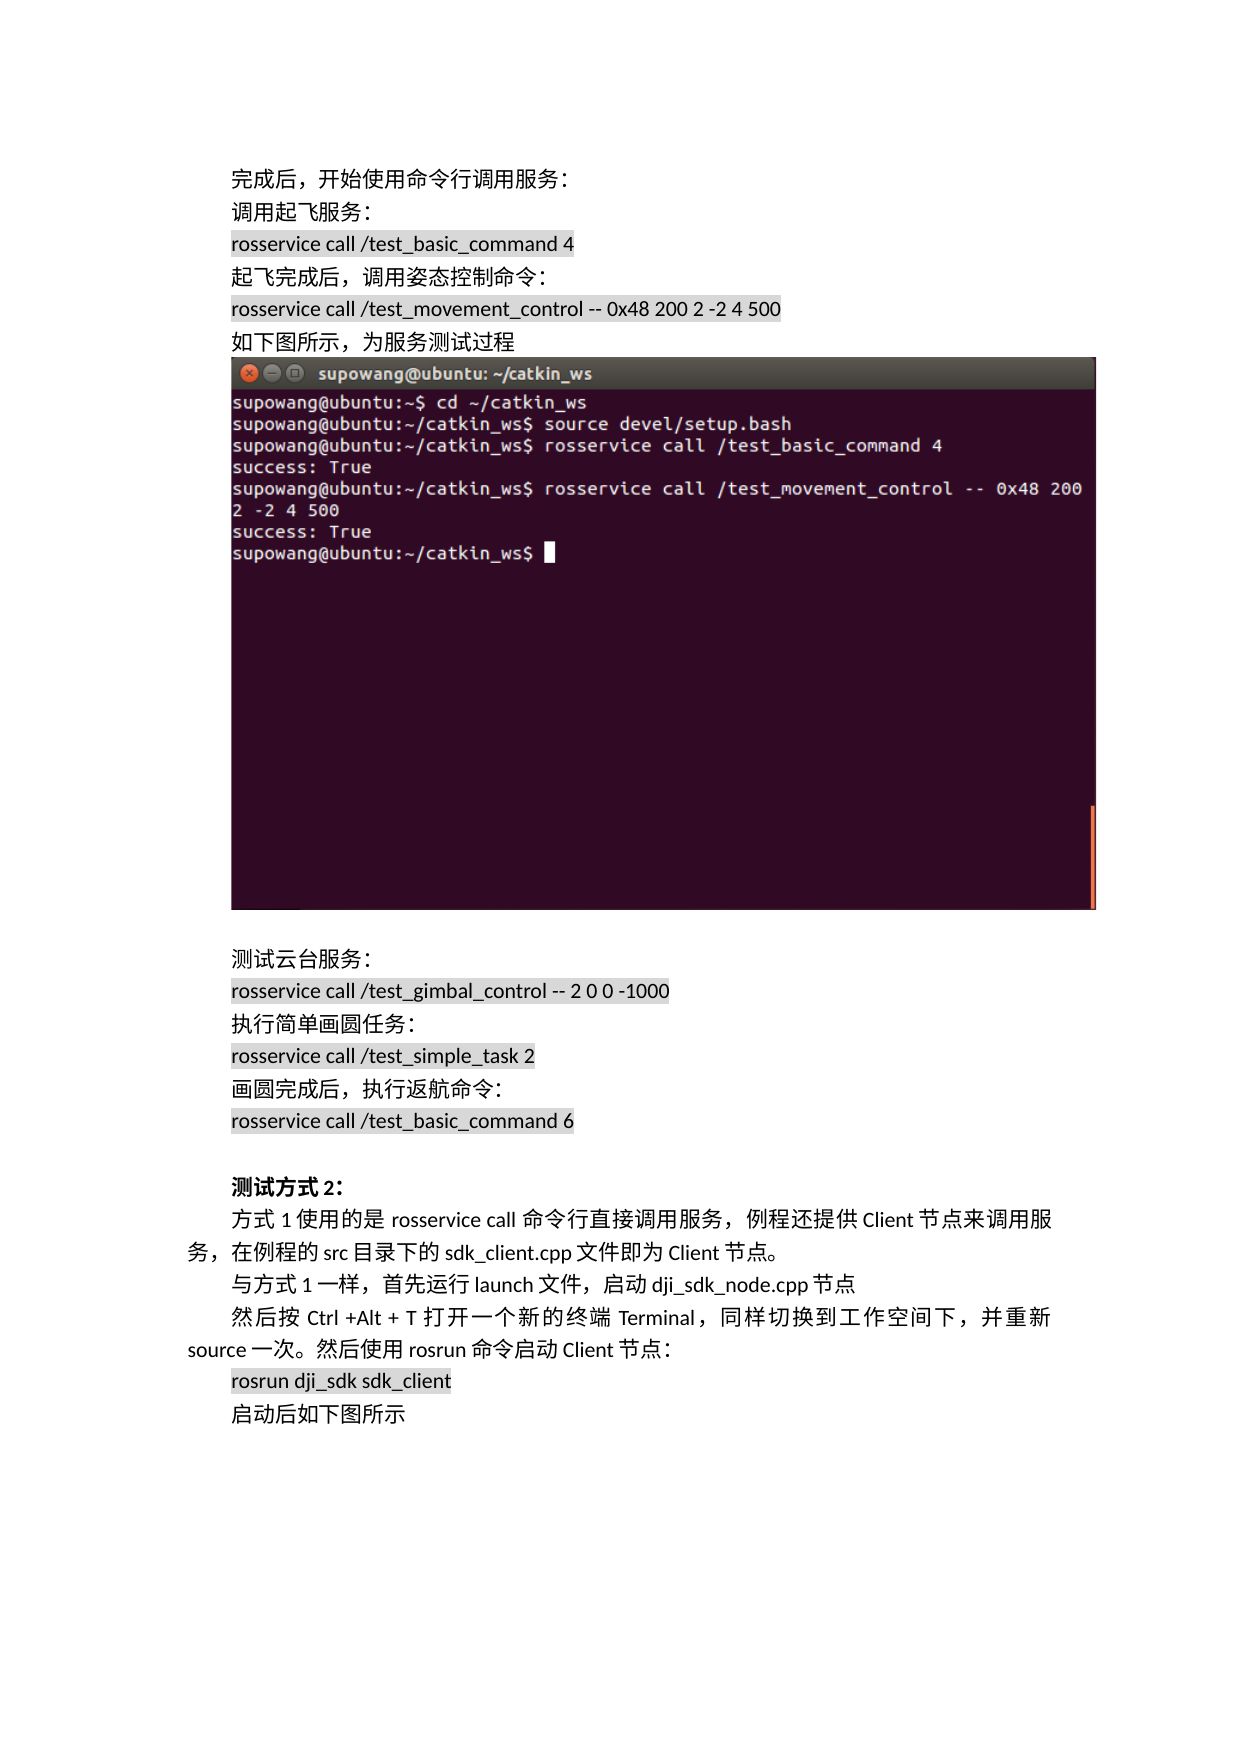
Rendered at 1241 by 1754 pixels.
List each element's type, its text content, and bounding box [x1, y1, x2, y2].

picture [231, 357, 1097, 910]
text rosservice call /test_movement_control -- 0x48 200 2 -2 4 500 [187, 292, 1053, 324]
text 方式1使用的是 rosservice call 命令行直接调用服务，例程还提供Client节点来调用服务，在例程的src目录下的sdk_client.cpp文件即为Client节点。 [187, 1202, 1053, 1267]
text 起飞完成后，调用姿态控制命令： [187, 259, 1053, 292]
text 与方式1一样，首先运行launch文件，启动dji_sdk_node.cpp节点 [187, 1267, 1053, 1299]
text 启动后如下图所示 [187, 1397, 1053, 1429]
text 测试方式2： [187, 1169, 1053, 1202]
text rosservice call /test_basic_command 6 [187, 1104, 1053, 1137]
text rosservice call /test_gimbal_control -- 2 0 0 -1000 [187, 974, 1053, 1007]
text 画圆完成后，执行返航命令： [187, 1072, 1053, 1104]
text rosservice call /test_basic_command 4 [187, 227, 1053, 259]
text 如下图所示，为服务测试过程 [187, 324, 1053, 357]
text 执行简单画圆任务： [187, 1007, 1053, 1039]
text 测试云台服务： [187, 942, 1053, 974]
text rosservice call /test_simple_task 2 [187, 1039, 1053, 1072]
text rosrun dji_sdk sdk_client [187, 1364, 1053, 1397]
text 然后按Ctrl +Alt + T打开一个新的终端Terminal，同样切换到工作空间下，并重新source一次。然后使用rosrun命令启动Client节点： [187, 1299, 1053, 1364]
text 调用起飞服务： [187, 194, 1053, 227]
text 完成后，开始使用命令行调用服务： [187, 162, 1053, 194]
